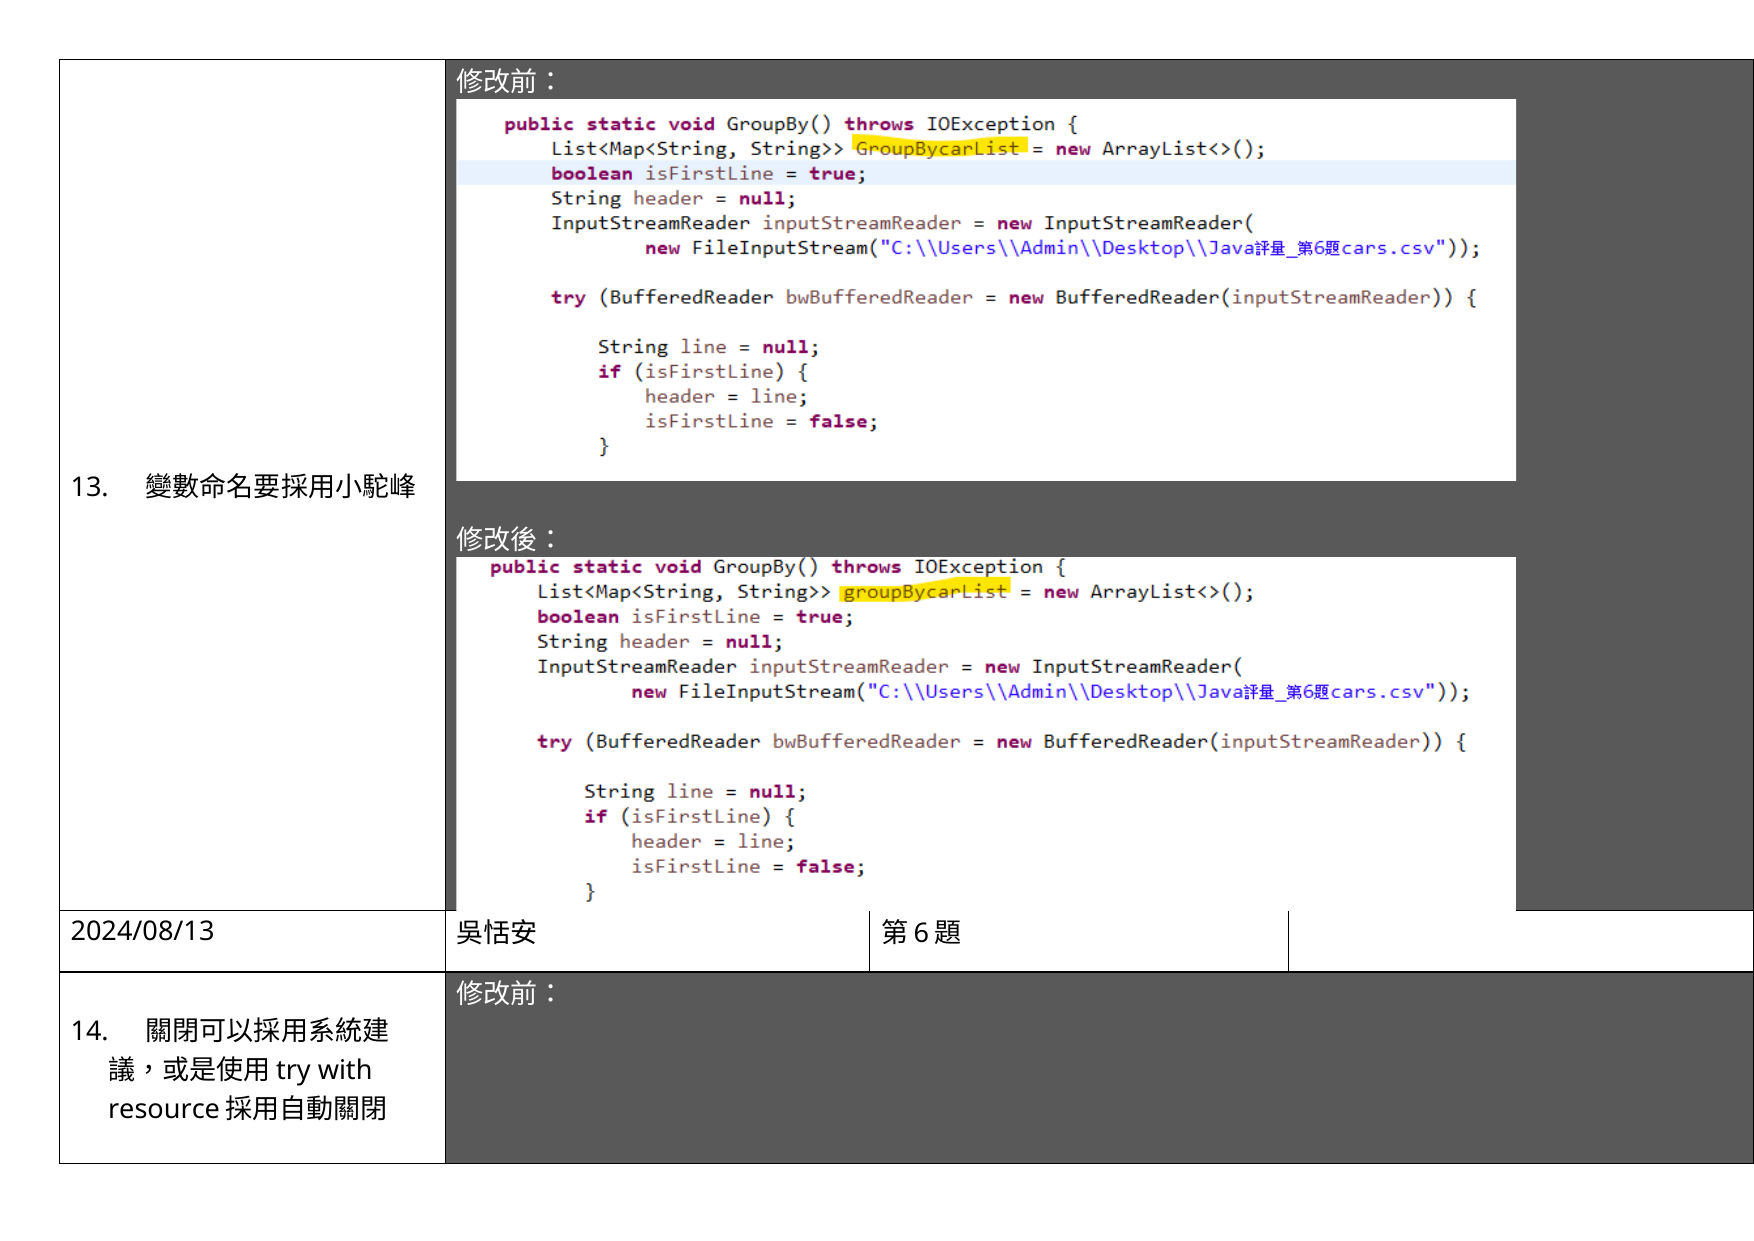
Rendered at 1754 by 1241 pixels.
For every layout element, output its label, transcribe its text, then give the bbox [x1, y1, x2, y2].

table_cell 修改前： 修改後： [446, 60, 1753, 910]
table_cell 第6題 [870, 911, 1288, 971]
picture [456, 557, 1516, 911]
table_cell 吳恬安 [446, 911, 869, 971]
table_cell 關閉可以採用系統建議，或是使用try with resource採用自動關閉 [60, 973, 445, 1163]
table_cell 修改前： 修改後：調整為try with resource採用自動關閉 [446, 973, 1753, 1163]
table_cell [1289, 911, 1753, 971]
table_cell 2024/08/13 [60, 911, 445, 971]
picture [456, 99, 1517, 481]
table_cell 變數命名要採用小駝峰 [60, 60, 445, 910]
